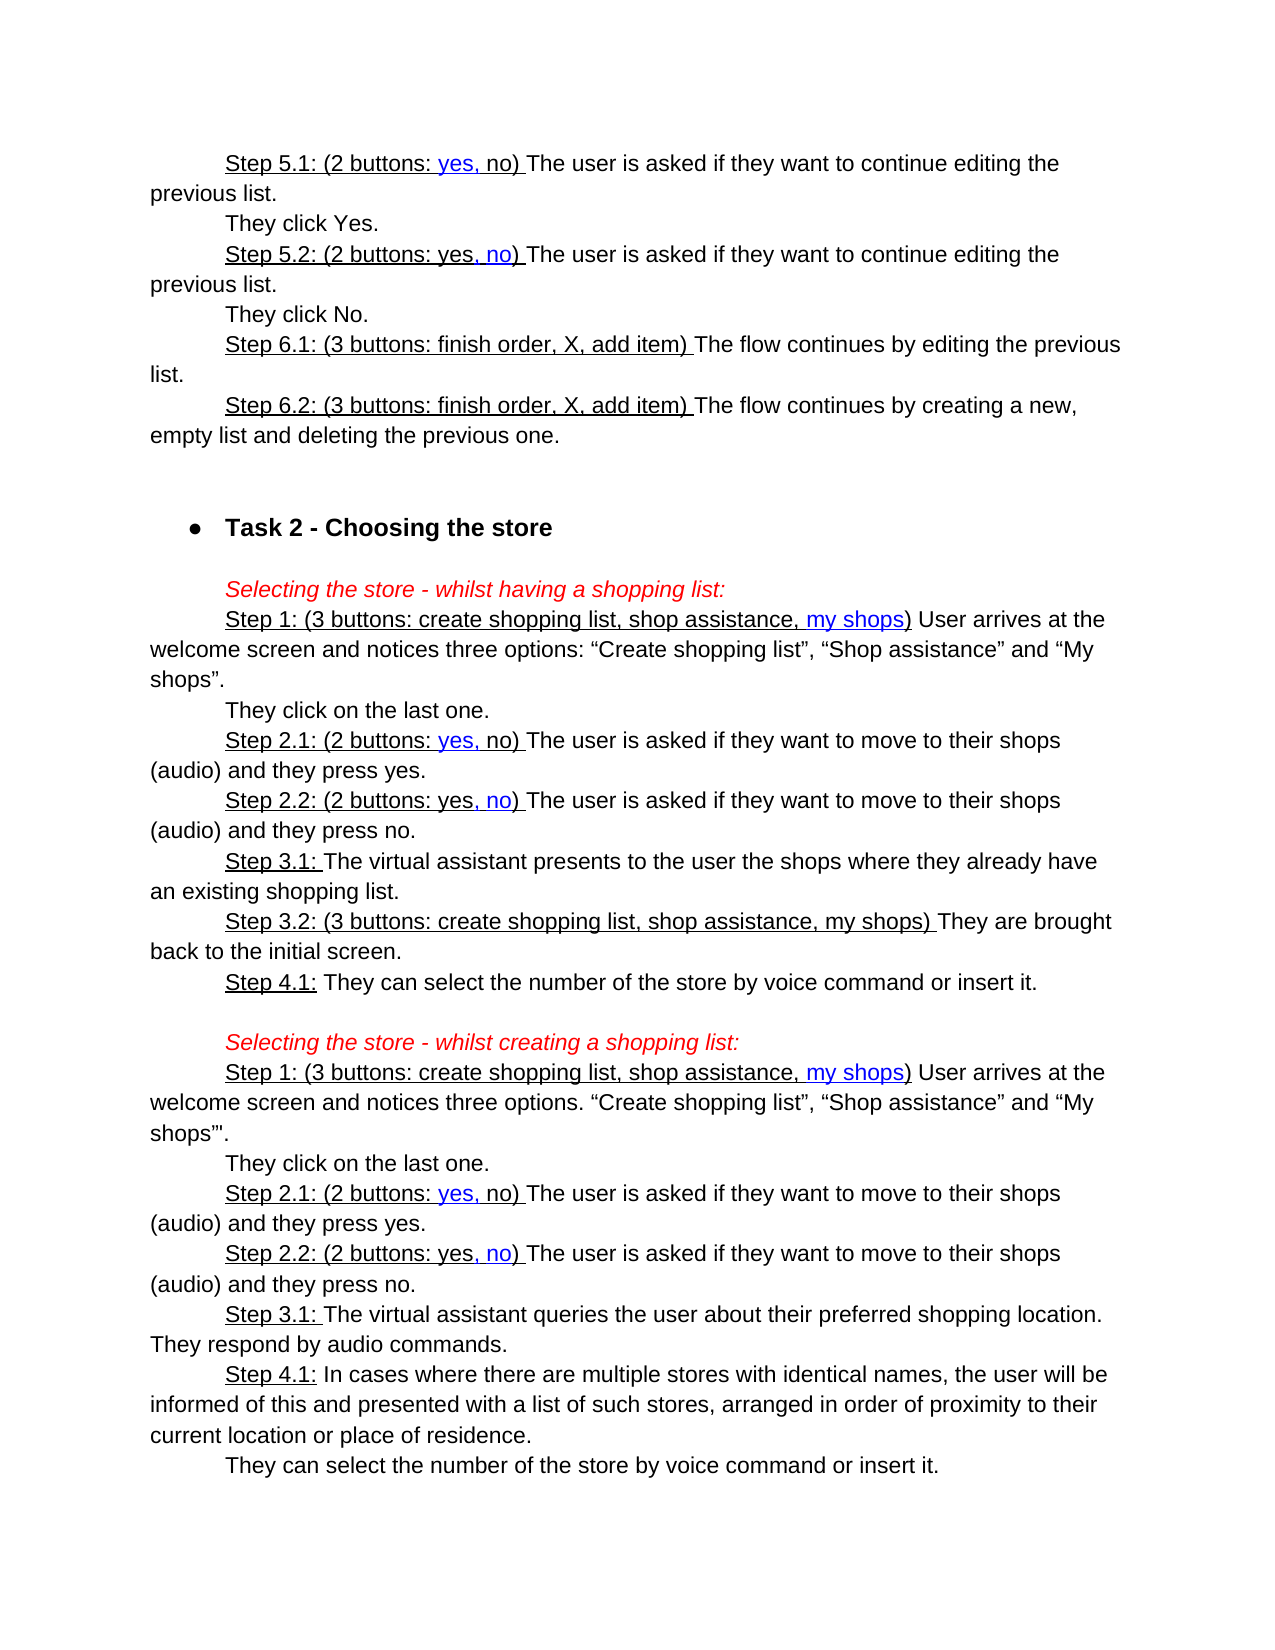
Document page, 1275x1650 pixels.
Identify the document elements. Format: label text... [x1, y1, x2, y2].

text They click on the last one. [150, 1150, 1125, 1176]
text Step 6.1: (3 buttons: finish order, X, add item) The flow continues by editing the previous list. [150, 331, 1125, 388]
text Step 2.2: (2 buttons: yes, no) The user is asked if they want to move to their shops (audio) and they press no. [150, 1240, 1125, 1297]
text Step 2.1: (2 buttons: yes, no) The user is asked if they want to move to their shops (audio) and they press yes. [150, 1180, 1125, 1236]
text Step 4.1: They can select the number of the store by voice command or insert it. [150, 968, 1125, 995]
text They can select the number of the store by voice command or insert it. [150, 1452, 1125, 1478]
text Step 3.1: The virtual assistant presents to the user the shops where they already have an existing shopping list. [150, 848, 1125, 904]
text Step 3.1: The virtual assistant queries the user about their preferred shopping location. They respond by audio commands. [150, 1301, 1125, 1357]
text Step 5.2: (2 buttons: yes, no) The user is asked if they want to continue editing the previous list. [150, 241, 1125, 297]
text They click No. [150, 301, 1125, 327]
list Task 2 - Choosing the store [187, 512, 1125, 541]
text Step 1: (3 buttons: create shopping list, shop assistance, my shops) User arrives at the welcome screen and notices three options. “Create shopping list”, “Shop assistance” and “My shops”'. [150, 1059, 1125, 1146]
text Step 1: (3 buttons: create shopping list, shop assistance, my shops) User arrives at the welcome screen and notices three options: “Create shopping list”, “Shop assistance” and “My shops”. [150, 606, 1125, 693]
text Step 6.2: (3 buttons: finish order, X, add item) The flow continues by creating a new, empty list and deleting the previous one. [150, 392, 1125, 448]
text Step 3.2: (3 buttons: create shopping list, shop assistance, my shops) They are brought back to the initial screen. [150, 908, 1125, 964]
text Step 2.1: (2 buttons: yes, no) The user is asked if they want to move to their shops (audio) and they press yes. [150, 727, 1125, 783]
text Step 5.1: (2 buttons: yes, no) The user is asked if they want to continue editing the previous list. [150, 150, 1125, 207]
text They click on the last one. [150, 697, 1125, 723]
text They click Yes. [150, 210, 1125, 237]
text Selecting the store - whilst creating a shopping list: [150, 1029, 1125, 1055]
text Step 2.2: (2 buttons: yes, no) The user is asked if they want to move to their shops (audio) and they press no. [150, 787, 1125, 844]
text Step 4.1: In cases where there are multiple stores with identical names, the user will be informed of this and presented with a list of such stores, arranged in order of proximity to their current location or place of residence. [150, 1361, 1125, 1448]
text Selecting the store - whilst having a shopping list: [150, 576, 1125, 602]
